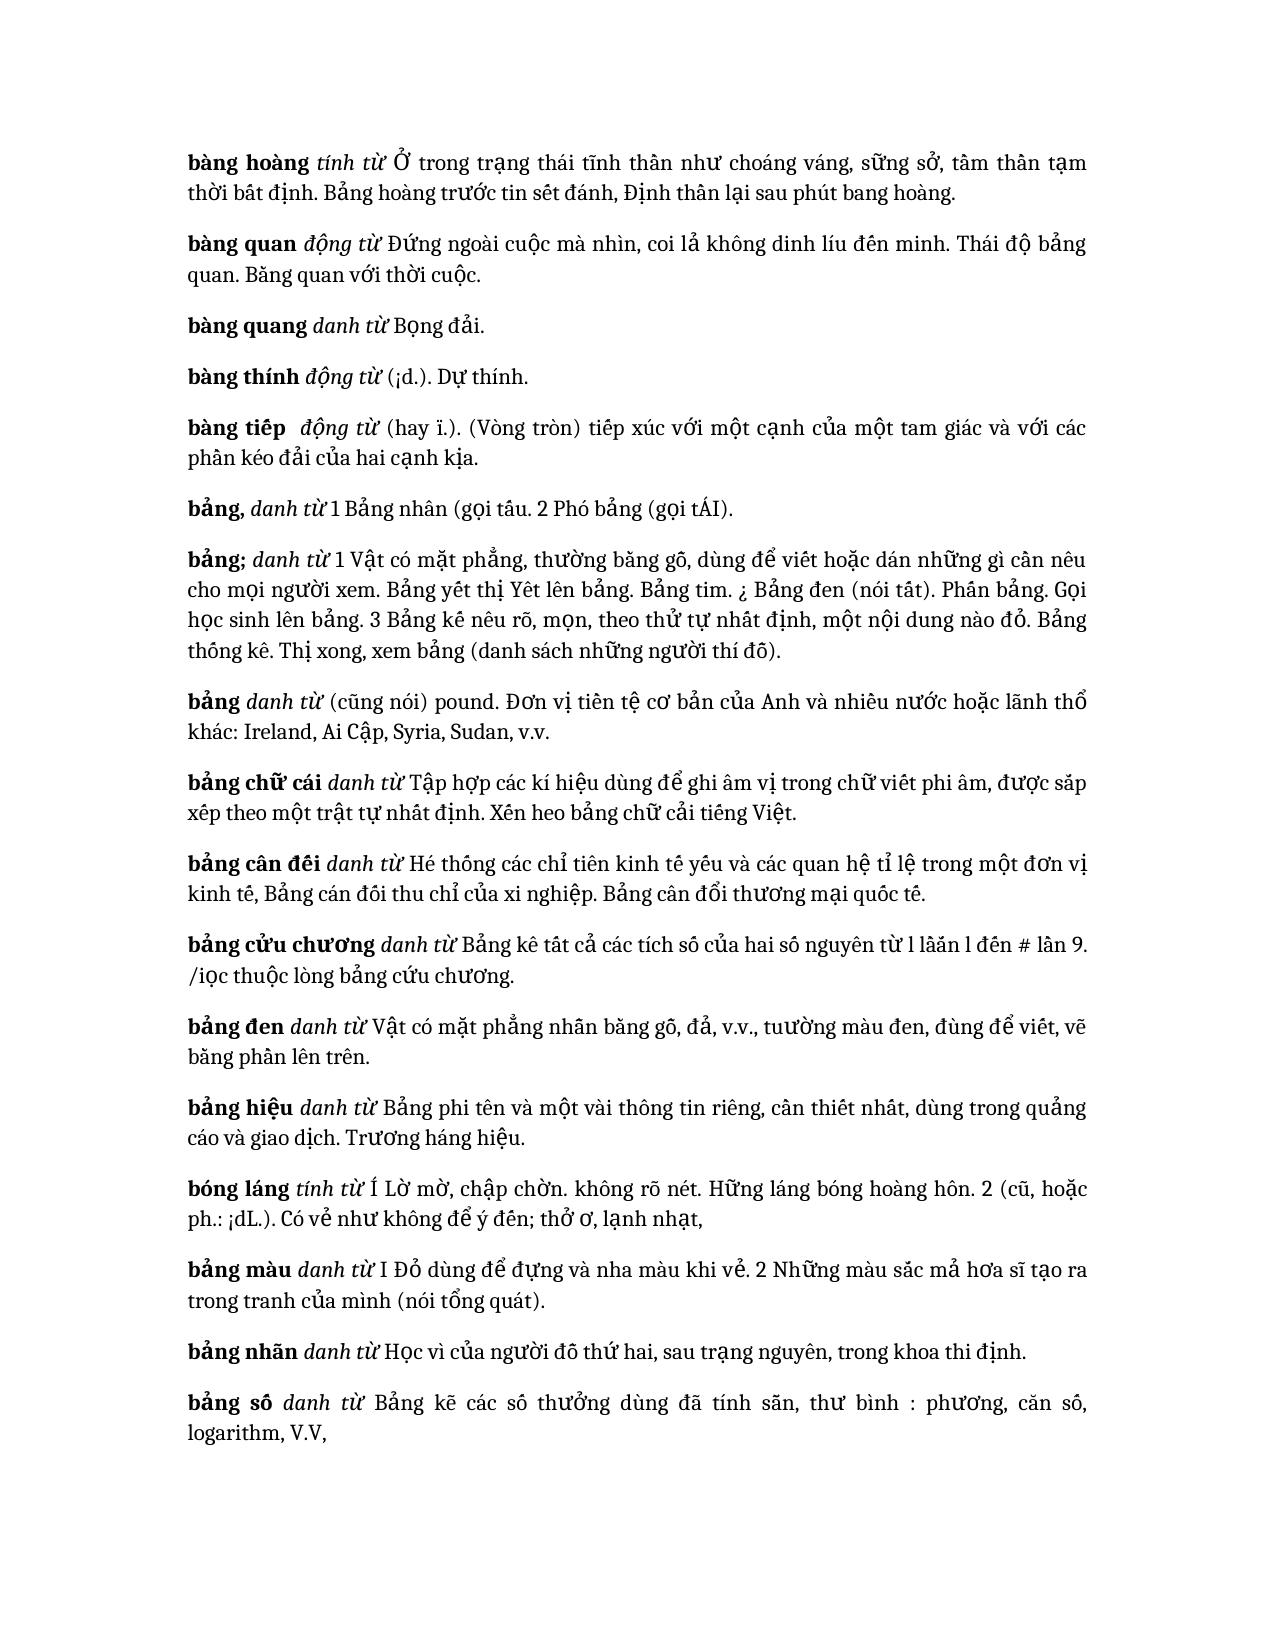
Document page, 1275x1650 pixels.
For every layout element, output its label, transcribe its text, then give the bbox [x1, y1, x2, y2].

text bàng thính động từ (¡d.). Dự thính. [187, 363, 1087, 390]
text bảng đen danh từ Vật có mặt phẳng nhẫn bằng gỗ, đả, v.v., tuường màu đen, đùng để viết, vẽ bằng phần lên trên. [187, 1013, 1087, 1070]
text bảng, danh từ 1 Bảng nhân (gọi tấu. 2 Phó bảng (gọi tÁI). [187, 496, 1087, 522]
text bảng; danh từ 1 Vật có mặt phẳng, thường bằng gỗ, dùng để viết hoặc dán những gì cần nêu cho mọi người xem. Bảng yết thị Yêt lên bảng. Bảng tim. ¿ Bảng đen (nói tất). Phấn bảng. Gọi học sinh lên bảng. 3 Bảng kế nêu rõ, mọn, theo thử tự nhất định, một nội dung nào đỏ. Bảng thống kê. Thị xong, xem bảng (danh sách những người thí đỗ). [187, 547, 1087, 664]
text bàng hoàng tính từ Ở trong trạng thái tĩnh thần như choáng váng, sững sở, tầm thần tạm thời bất định. Bảng hoàng trước tin sết đánh, Định thần lại sau phút bang hoàng. [187, 150, 1087, 207]
text bảng màu danh từ I Đỏ dùng để đựng và nha màu khi vẻ. 2 Những màu sắc mả hơa sĩ tạo ra trong tranh của mình (nói tổng quát). [187, 1257, 1087, 1314]
text bảng số danh từ Bảng kẽ các số thưởng dùng đã tính sẵn, thư bình : phương, căn số, logarithm, V.V, [187, 1389, 1087, 1446]
text bảng danh từ (cũng nói) pound. Đơn vị tiền tệ cơ bản của Anh và nhiều nước hoặc lãnh thổ khác: Ireland, Ai Cập, Syria, Sudan, v.v. [187, 688, 1087, 745]
text bảng nhãn danh từ Học vì của người đỗ thứ hai, sau trạng nguyên, trong khoa thi định. [187, 1338, 1087, 1365]
text bảng chữ cái danh từ Tập hợp các kí hiệu dùng để ghi âm vị trong chữ viết phi âm, được sắp xếp theo một trật tự nhất định. Xến heo bảng chữ cải tiếng Việt. [187, 770, 1087, 826]
text bàng tiếp động từ (hay ï.). (Vòng tròn) tiếp xúc với một cạnh của một tam giác và với các phần kéo đải của hai cạnh kịa. [187, 414, 1087, 471]
text bảng cân đếi danh từ Hé thống các chỉ tiên kinh tế yếu và các quan hệ tỉ lệ trong một đơn vị kinh tế, Bảng cán đối thu chỉ của xi nghiệp. Bảng cân đổi thương mại quốc tế. [187, 851, 1087, 908]
text bàng quang danh từ Bọng đải. [187, 312, 1087, 339]
text bóng láng tính từ Í Lờ mờ, chập chờn. không rõ nét. Hững láng bóng hoàng hôn. 2 (cũ, hoặc ph.: ¡dL.). Có vẻ như không để ý đến; thở ơ, lạnh nhạt, [187, 1176, 1087, 1233]
text bảng cửu chương danh từ Bảng kê tất cả các tích số của hai số nguyên từ l lầắn l đến # lần 9. /iọc thuộc lòng bảng cứu chương. [187, 932, 1087, 989]
text bảng hiệu danh từ Bảng phi tên và một vài thông tin riêng, cần thiết nhất, dùng trong quảng cáo và giao dịch. Trương háng hiệu. [187, 1095, 1087, 1151]
text bàng quan động từ Đứng ngoài cuộc mà nhìn, coi lả không dinh líu đến minh. Thái độ bảng quan. Bằng quan với thời cuộc. [187, 231, 1087, 288]
